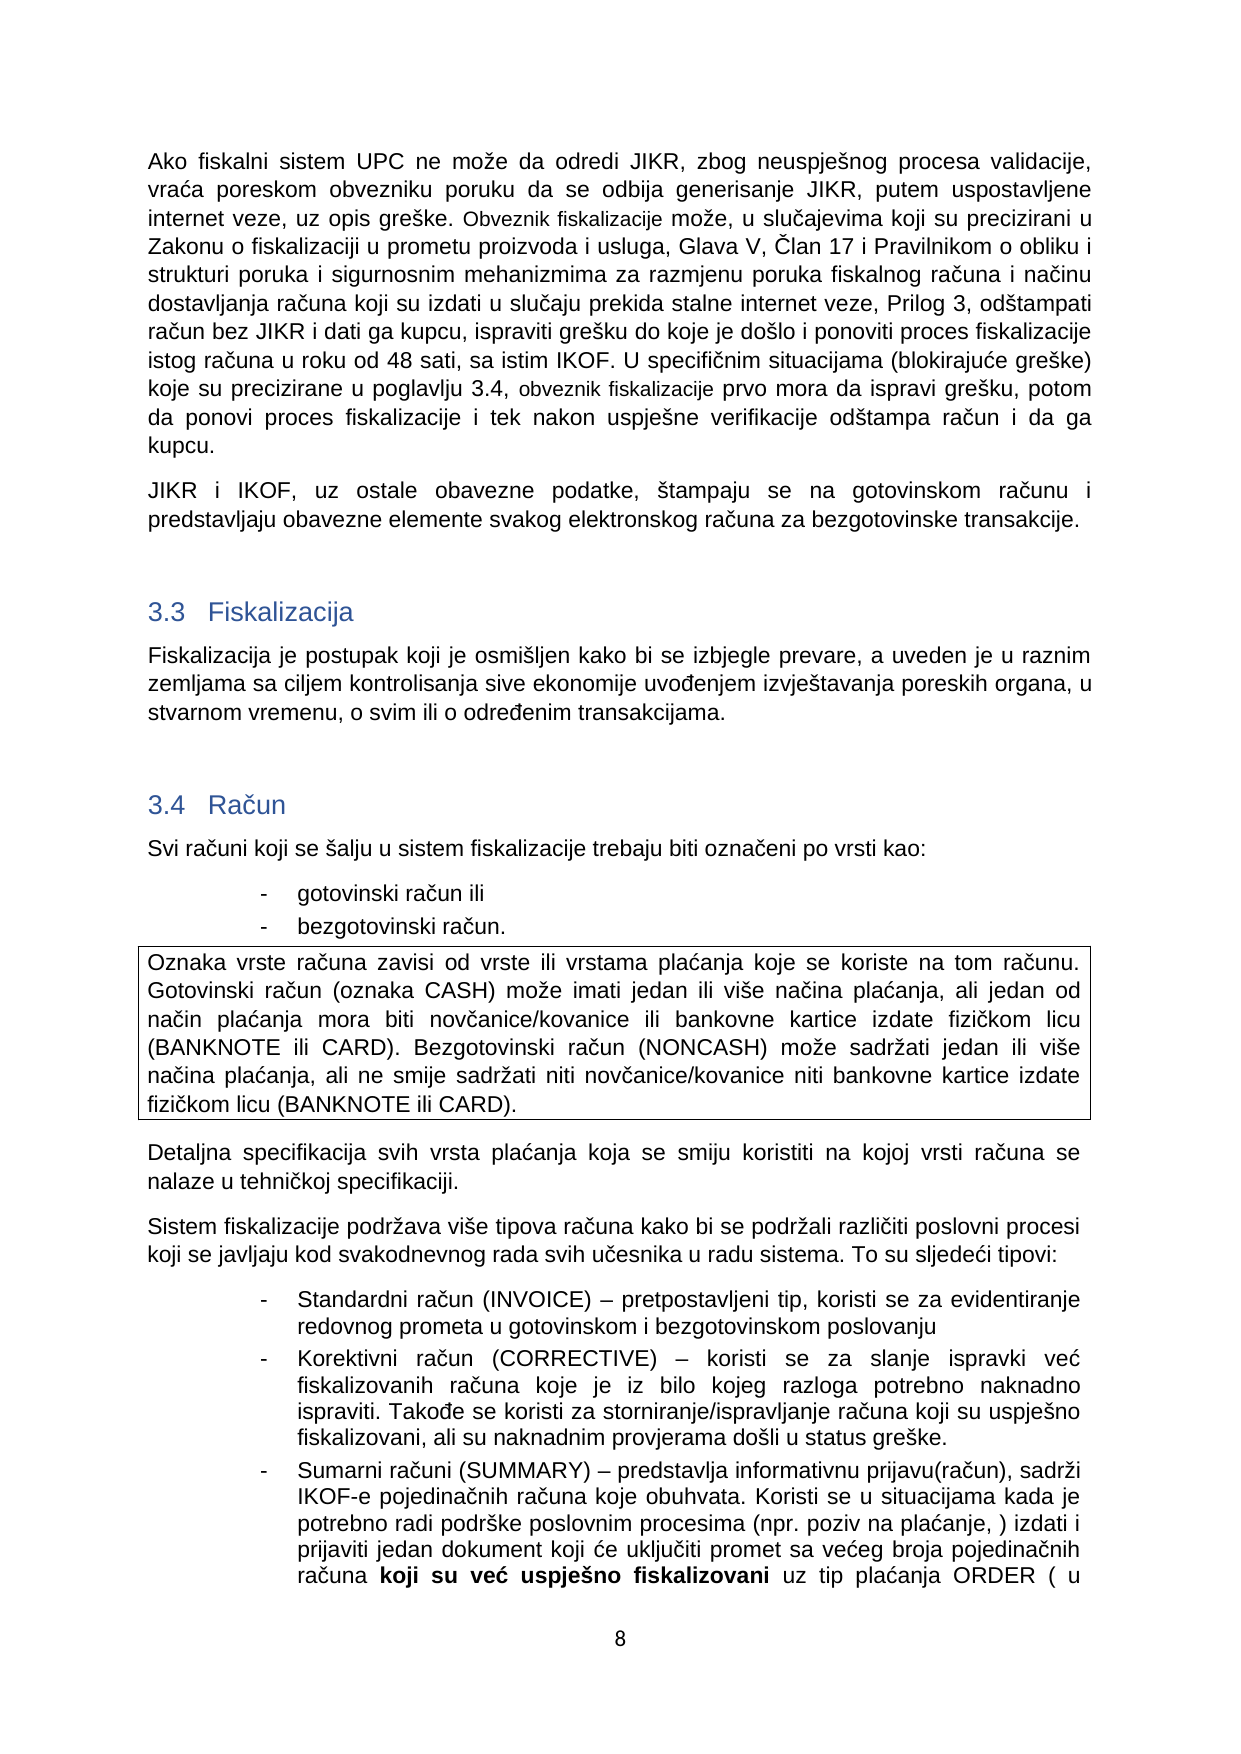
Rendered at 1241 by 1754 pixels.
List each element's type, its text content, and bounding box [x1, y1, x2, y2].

list gotovinski račun ili [260, 880, 1081, 907]
text Svi računi koji se šalju u sistem fiskalizacije trebaju biti označeni po vrsti kao: [147, 835, 1081, 862]
list Korektivni račun (CORRECTIVE) – koristi se za slanje ispravki već fiskalizovanih računa koje je iz bilo kojeg razloga potrebno naknadno ispraviti. Takođe se koristi za storniranje/ispravljanje računa koji su uspješno fiskalizovani, ali su naknadnim provjerama došli u status greške. [260, 1345, 1081, 1451]
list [260, 1457, 1081, 1589]
list Standardni račun (INVOICE) – pretpostavljeni tip, koristi se za evidentiranje redovnog prometa u gotovinskom i bezgotovinskom poslovanju [260, 1286, 1081, 1339]
subtitle Račun [148, 789, 1093, 820]
list bezgotovinski račun. [260, 913, 1081, 939]
text Fiskalizacija je postupak koji je osmišljen kako bi se izbjegle prevare, a uveden je u raznim zemljama sa ciljem kontrolisanja sive ekonomije uvođenjem izvještavanja poreskih organa, u stvarnom vremenu, o svim ili o određenim transakcijama. [148, 642, 1093, 725]
text JIKR i IKOF, uz ostale obavezne podatke, štampaju se na gotovinskom računu i predstavljaju obavezne elemente svakog elektronskog računa za bezgotovinske transakcije. [148, 477, 1093, 532]
text Oznaka vrste računa zavisi od vrste ili vrstama plaćanja koje se koriste na tom računu. Gotovinski račun (oznaka CASH) može imati jedan ili više načina plaćanja, ali jedan od način plaćanja mora biti novčanice/kovanice ili bankovne kartice izdate fizičkom licu (BANKNOTE ili CARD). Bezgotovinski račun (NONCASH) može sadržati jedan ili više načina plaćanja, ali ne smije sadržati niti novčanice/kovanice niti bankovne kartice izdate fizičkom licu (BANKNOTE ili CARD). [139, 947, 1090, 1119]
subtitle Fiskalizacija [148, 596, 1093, 627]
text Detaljna specifikacija svih vrsta plaćanja koja se smiju koristiti na kojoj vrsti računa se nalaze u tehničkoj specifikaciji. [147, 1139, 1081, 1194]
text Ako fiskalni sistem UPC ne može da odredi JIKR, zbog neuspješnog procesa validacije, vraća poreskom obvezniku poruku da se odbija generisanje JIKR, putem uspostavljene internet veze, uz opis greške. Obveznik fiskalizacije može, u slučajevima koji su precizirani u Zakonu o fiskalizaciji u prometu proizvoda i usluga, Glava V, Član 17 i Pravilnikom o obliku i strukturi poruka i sigurnosnim mehanizmima za razmjenu poruka fiskalnog računa i načinu dostavljanja računa koji su izdati u slučaju prekida stalne internet veze, Prilog 3, odštampati račun bez JIKR i dati ga kupcu, ispraviti grešku do koje je došlo i ponoviti proces fiskalizacije istog računa u roku od 48 sati, sa istim IKOF. U specifičnim situacijama (blokirajuće greške) koje su precizirane u poglavlju 3.4, obveznik fiskalizacije prvo mora da ispravi grešku, potom da ponovi proces fiskalizacije i tek nakon uspješne verifikacije odštampa račun i da ga kupcu. [148, 148, 1093, 458]
text Sistem fiskalizacije podržava više tipova računa kako bi se podržali različiti poslovni procesi koji se javljaju kod svakodnevnog rada svih učesnika u radu sistema. To su sljedeći tipovi: [147, 1213, 1081, 1267]
